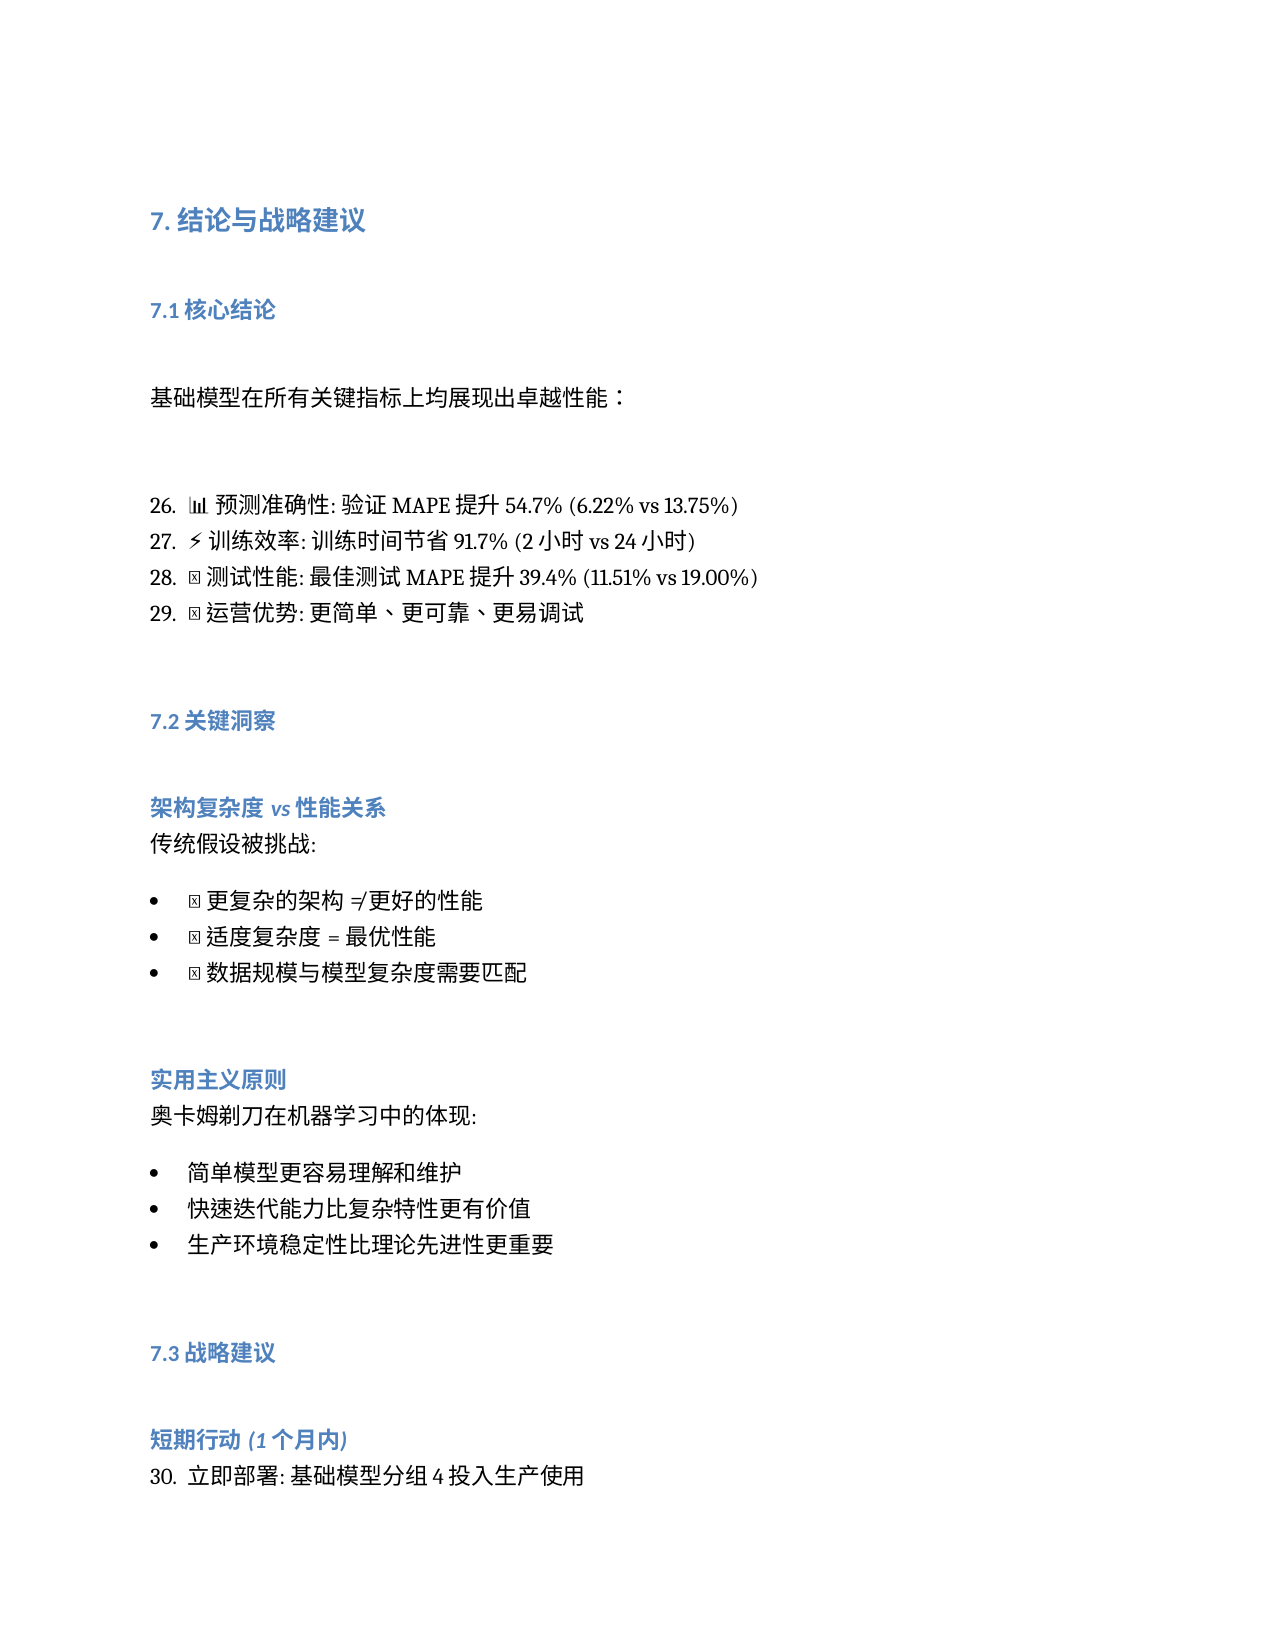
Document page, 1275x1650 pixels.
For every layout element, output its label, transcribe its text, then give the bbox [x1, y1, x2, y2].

subtitle 架构复杂度 vs 性能关系 [150, 792, 1125, 823]
subtitle 7.2 关键洞察 [150, 705, 1125, 736]
list ⚡ 训练效率: 训练时间节省91.7% (2小时 vs 24小时) [150, 525, 1125, 556]
list 🎯 测试性能: 最佳测试MAPE提升39.4% (11.51% vs 19.00%) [150, 561, 1125, 592]
text 基础模型在所有关键指标上均展现出卓越性能： [150, 381, 1125, 413]
subtitle 短期行动 (1个月内) [150, 1424, 1125, 1455]
subtitle 7.3 战略建议 [150, 1337, 1125, 1368]
list 简单模型更容易理解和维护 [150, 1157, 1125, 1188]
list 立即部署: 基础模型分组4投入生产使用 [150, 1459, 1125, 1491]
subtitle 7.1 核心结论 [150, 294, 1125, 326]
list ❌ 更复杂的架构 ≠ 更好的性能 [150, 884, 1125, 916]
list ✅ 适度复杂度 = 最优性能 [150, 921, 1125, 952]
list 生产环境稳定性比理论先进性更重要 [150, 1229, 1125, 1260]
text 奥卡姆剃刀在机器学习中的体现: [150, 1100, 1125, 1131]
list 🎯 数据规模与模型复杂度需要匹配 [150, 956, 1125, 988]
list 📊 预测准确性: 验证MAPE提升54.7% (6.22% vs 13.75%) [150, 489, 1125, 521]
text 传统假设被挑战: [150, 828, 1125, 859]
list 🔧 运营优势: 更简单、更可靠、更易调试 [150, 597, 1125, 628]
list 快速迭代能力比复杂特性更有价值 [150, 1193, 1125, 1224]
subtitle 7. 结论与战略建议 [150, 201, 1125, 238]
subtitle 实用主义原则 [150, 1064, 1125, 1096]
